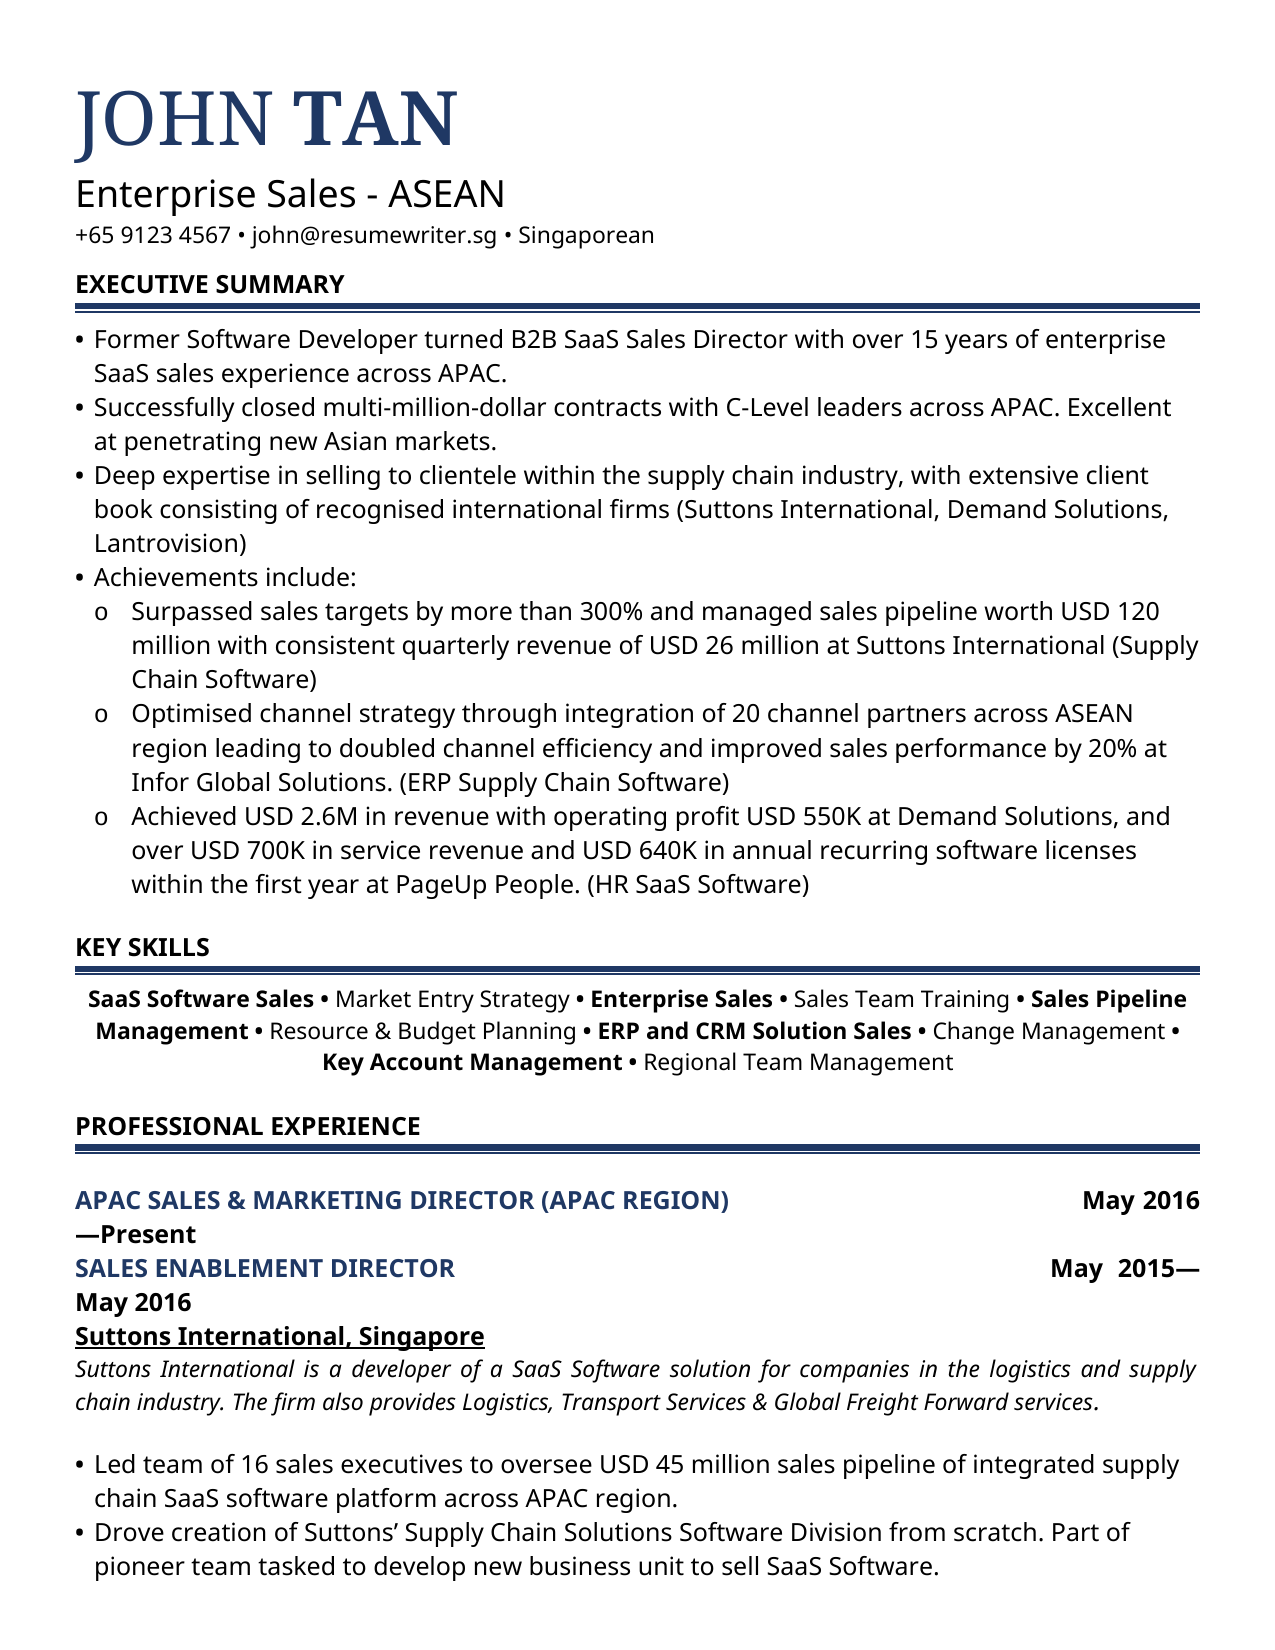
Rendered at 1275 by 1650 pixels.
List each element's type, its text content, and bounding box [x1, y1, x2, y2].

text +65 9123 4567 • john@resumewriter.sg • Singaporean [75, 219, 1200, 250]
text Suttons International is a developer of a SaaS Software solution for companies in the logistics and supply chain industry. The firm also provides Logistics, Transport Services & Global Freight Forward services. [75, 1353, 1200, 1418]
text SaaS Software Sales • Market Entry Strategy • Enterprise Sales • Sales Team Training • Sales Pipeline Management • Resource & Budget Planning • ERP and CRM Solution Sales • Change Management • Key Account Management • Regional Team Management [75, 983, 1200, 1077]
list Deep expertise in selling to clientele within the supply chain industry, with extensive client book consisting of recognised international firms (Suttons International, Demand Solutions, Lantrovision) [75, 457, 1200, 560]
text KEY SKILLS [75, 929, 1200, 966]
list Successfully closed multi-million-dollar contracts with C-Level leaders across APAC. Excellent at penetrating new Asian markets. [75, 389, 1200, 457]
text EXECUTIVE SUMMARY [75, 267, 1200, 303]
list Achievements include: [75, 560, 1200, 594]
list Optimised channel strategy through integration of 20 channel partners across ASEAN region leading to doubled channel efficiency and improved sales performance by 20% at Infor Global Solutions. (ERP Supply Chain Software) [94, 696, 1200, 798]
text Enterprise Sales - ASEAN [75, 168, 1200, 219]
list Former Software Developer turned B2B SaaS Sales Director with over 15 years of enterprise SaaS sales experience across APAC. [75, 321, 1200, 389]
list Led team of 16 sales executives to oversee USD 45 million sales pipeline of integrated supply chain SaaS software platform across APAC region. [75, 1447, 1200, 1515]
list Achieved USD 2.6M in revenue with operating profit USD 550K at Demand Solutions, and over USD 700K in service revenue and USD 640K in annual recurring software licenses within the first year at PageUp People. (HR SaaS Software) [94, 798, 1200, 901]
list Drove creation of Suttons’ Supply Chain Solutions Software Division from scratch. Part of pioneer team tasked to develop new business unit to sell SaaS Software. [75, 1515, 1200, 1583]
text JOHN TAN [75, 66, 1200, 168]
text SALES ENABLEMENT DIRECTOR May 2015—May 2016 [75, 1251, 1200, 1319]
text PROFESSIONAL EXPERIENCE [75, 1108, 1200, 1144]
text APAC SALES & MARKETING DIRECTOR (APAC REGION) May 2016—Present [75, 1182, 1200, 1251]
list Surpassed sales targets by more than 300% and managed sales pipeline worth USD 120 million with consistent quarterly revenue of USD 26 million at Suttons International (Supply Chain Software) [94, 594, 1200, 696]
text Suttons International, Singapore [75, 1319, 1200, 1353]
